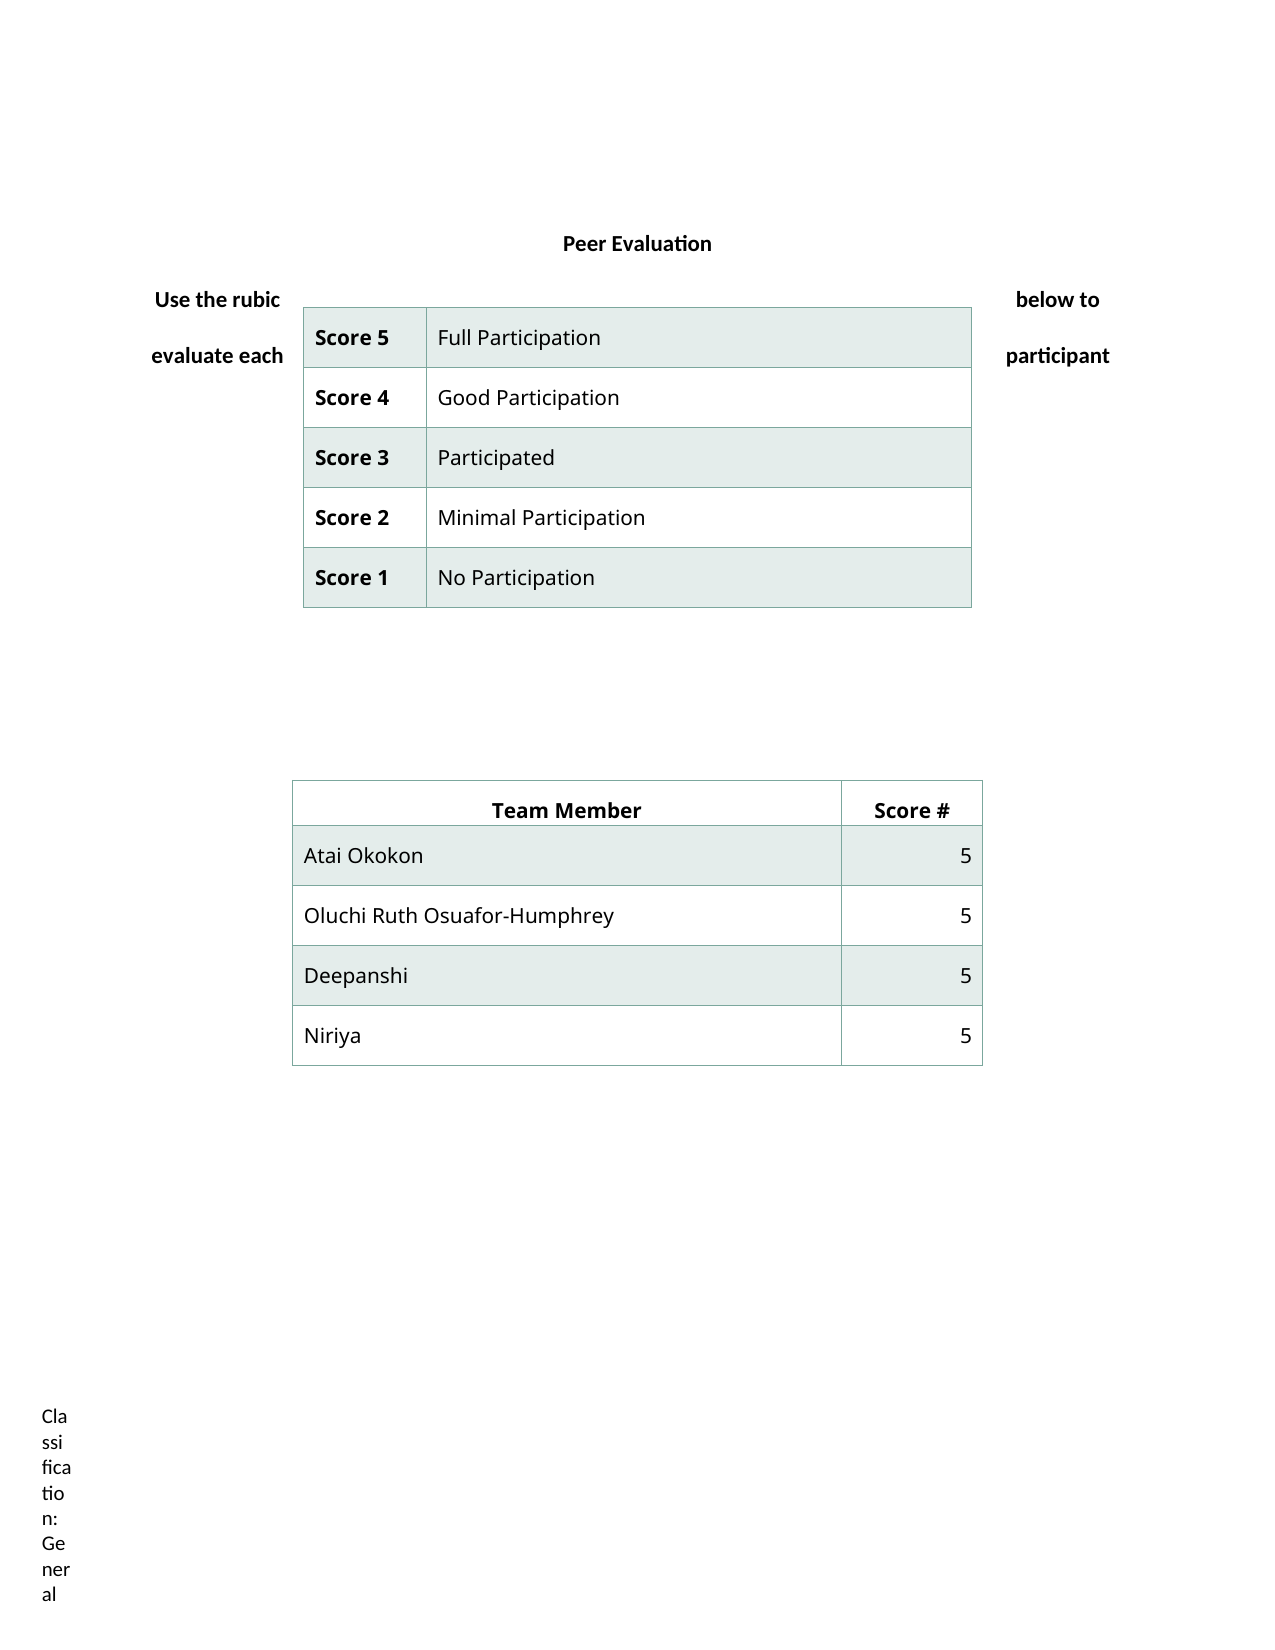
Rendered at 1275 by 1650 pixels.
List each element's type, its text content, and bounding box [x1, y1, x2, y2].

table_cell [304, 548, 426, 607]
table_header Full Participation [427, 308, 971, 367]
table_cell Oluchi Ruth Osuafor-Humphrey [293, 886, 841, 945]
table_cell 5 [842, 1006, 982, 1065]
text Use the rubic below to evaluate each participant [150, 285, 1125, 369]
table_header Team Member [293, 781, 841, 825]
table_cell 5 [842, 946, 982, 1005]
table_cell Deepanshi [293, 946, 841, 1005]
table_cell [304, 428, 426, 487]
table_cell No Participation [427, 548, 971, 607]
table_cell Atai Okokon [293, 826, 841, 885]
table_cell 5 [842, 886, 982, 945]
table_header [842, 781, 982, 825]
table_header Score 5 [304, 308, 426, 367]
table_cell Good Participation [427, 368, 971, 427]
text Peer Evaluation [150, 229, 1125, 257]
table_cell Niriya [293, 1006, 841, 1065]
table_cell [304, 488, 426, 547]
table_cell 5 [842, 826, 982, 885]
table_cell Minimal Participation [427, 488, 971, 547]
table_cell Participated [427, 428, 971, 487]
table_cell Score 4 [304, 368, 426, 427]
